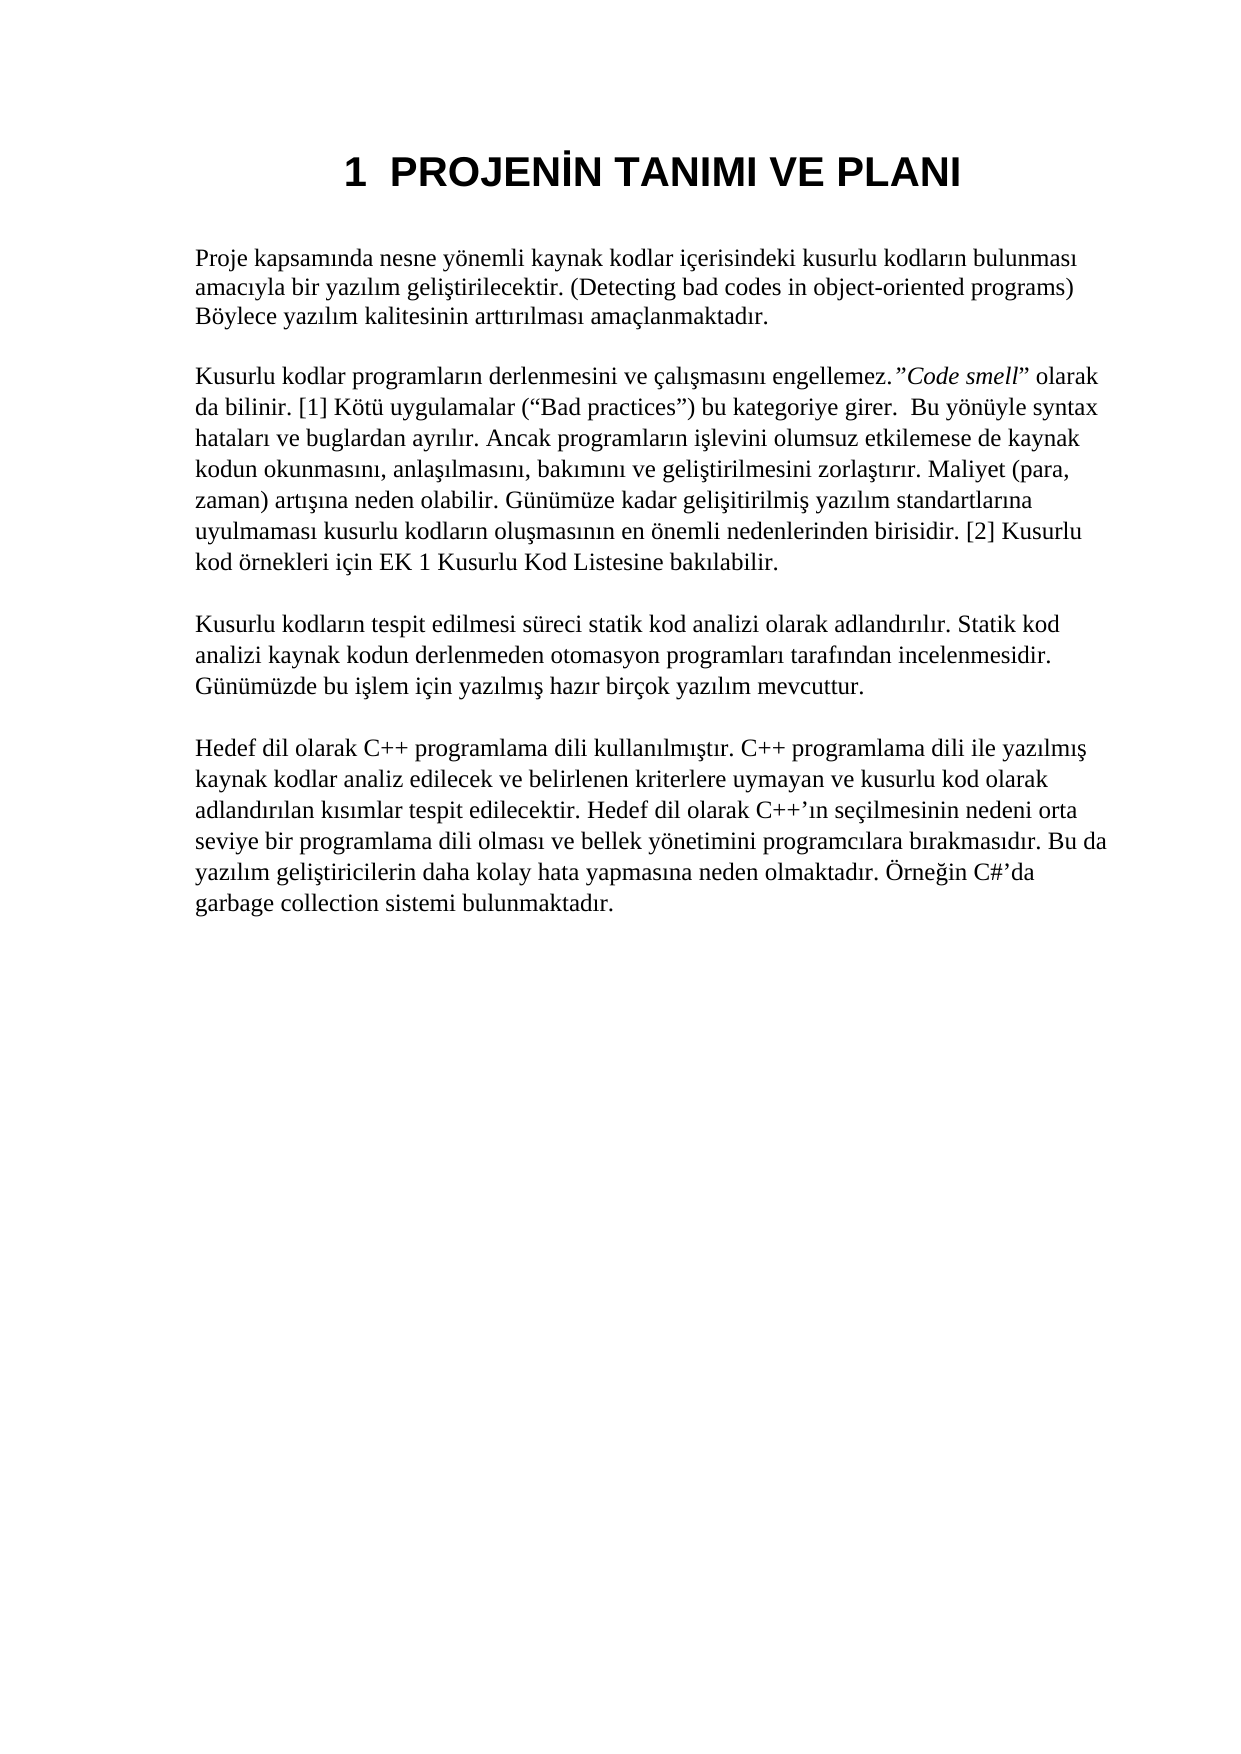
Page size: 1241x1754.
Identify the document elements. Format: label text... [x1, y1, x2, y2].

text 1 PROJENİN TANIMI VE PLANI [195, 148, 1110, 196]
text Böylece yazılım kalitesinin arttırılması amaçlanmaktadır. [195, 301, 1110, 330]
text Proje kapsamında nesne yönemli kaynak kodlar içerisindeki kusurlu kodların bulunması amacıyla bir yazılım geliştirilecektir. (Detecting bad codes in object-oriented programs) [195, 243, 1110, 301]
text Kusurlu kodların tespit edilmesi süreci statik kod analizi olarak adlandırılır. Statik kod analizi kaynak kodun derlenmeden otomasyon programları tarafından incelenmesidir. Günümüzde bu işlem için yazılmış hazır birçok yazılım mevcuttur. [195, 609, 1110, 700]
text Kusurlu kodlar programların derlenmesini ve çalışmasını engellemez.”Code smell” olarak da bilinir. [1] Kötü uygulamalar (“Bad practices”) bu kategoriye girer. Bu yönüyle syntax hataları ve buglardan ayrılır. Ancak programların işlevini olumsuz etkilemese de kaynak kodun okunmasını, anlaşılmasını, bakımını ve geliştirilmesini zorlaştırır. Maliyet (para, zaman) artışına neden olabilir. Günümüze kadar gelişitirilmiş yazılım standartlarına uyulmaması kusurlu kodların oluşmasının en önemli nedenlerinden birisidir. [2] Kusurlu kod örnekleri için EK 1 Kusurlu Kod Listesine bakılabilir. [195, 361, 1110, 576]
text Hedef dil olarak C++ programlama dili kullanılmıştır. C++ programlama dili ile yazılmış kaynak kodlar analiz edilecek ve belirlenen kriterlere uymayan ve kusurlu kod olarak adlandırılan kısımlar tespit edilecektir. Hedef dil olarak C++’ın seçilmesinin nedeni orta seviye bir programlama dili olması ve bellek yönetimini programcılara bırakmasıdır. Bu da yazılım geliştiricilerin daha kolay hata yapmasına neden olmaktadır. Örneğin C#’da garbage collection sistemi bulunmaktadır. [195, 733, 1110, 917]
